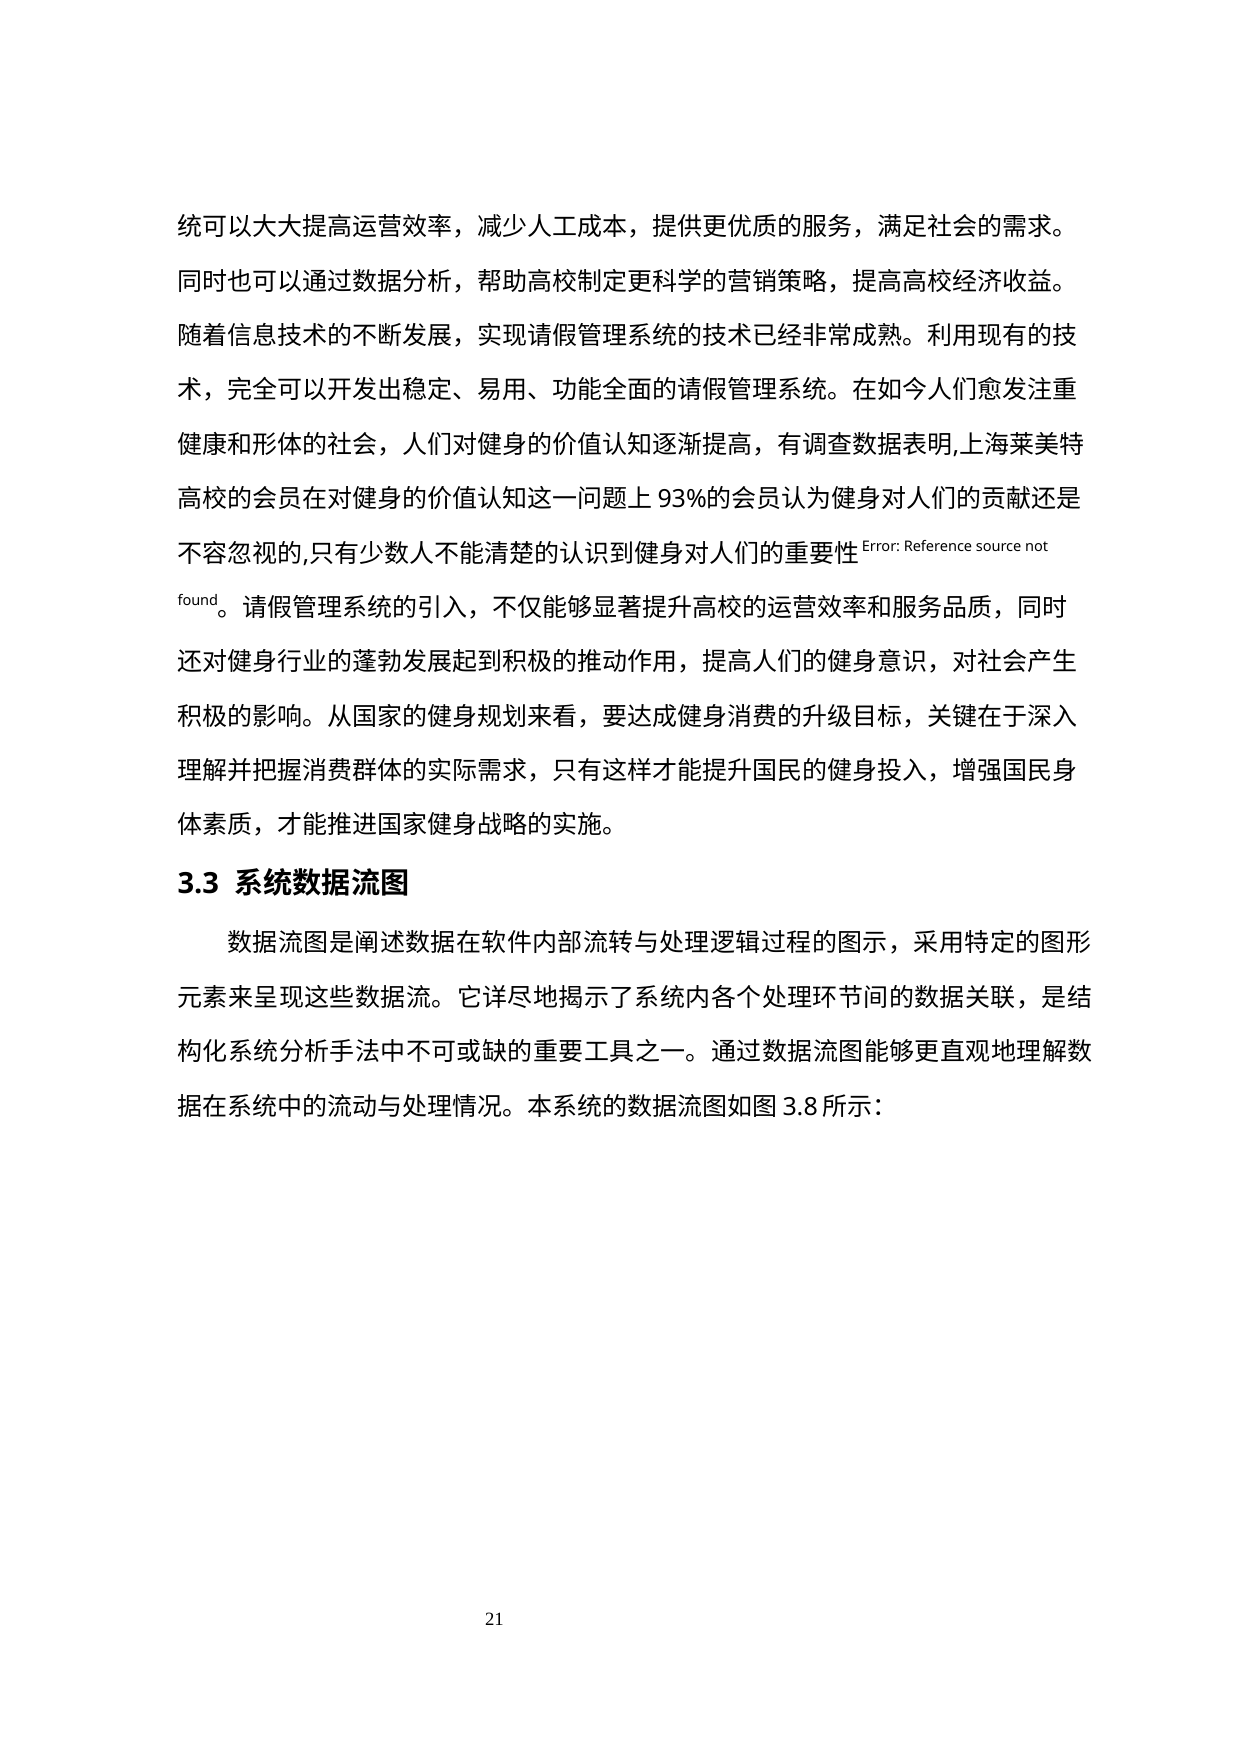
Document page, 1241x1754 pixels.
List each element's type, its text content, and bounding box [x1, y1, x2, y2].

subtitle 3.3 系统数据流图 [177, 859, 1092, 902]
text 数据流图是阐述数据在软件内部流转与处理逻辑过程的图示，采用特定的图形元素来呈现这些数据流。它详尽地揭示了系统内各个处理环节间的数据关联，是结构化系统分析手法中不可或缺的重要工具之一。通过数据流图能够更直观地理解数据在系统中的流动与处理情况。本系统的数据流图如图3.8所示： [177, 923, 1092, 1122]
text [177, 207, 1092, 841]
